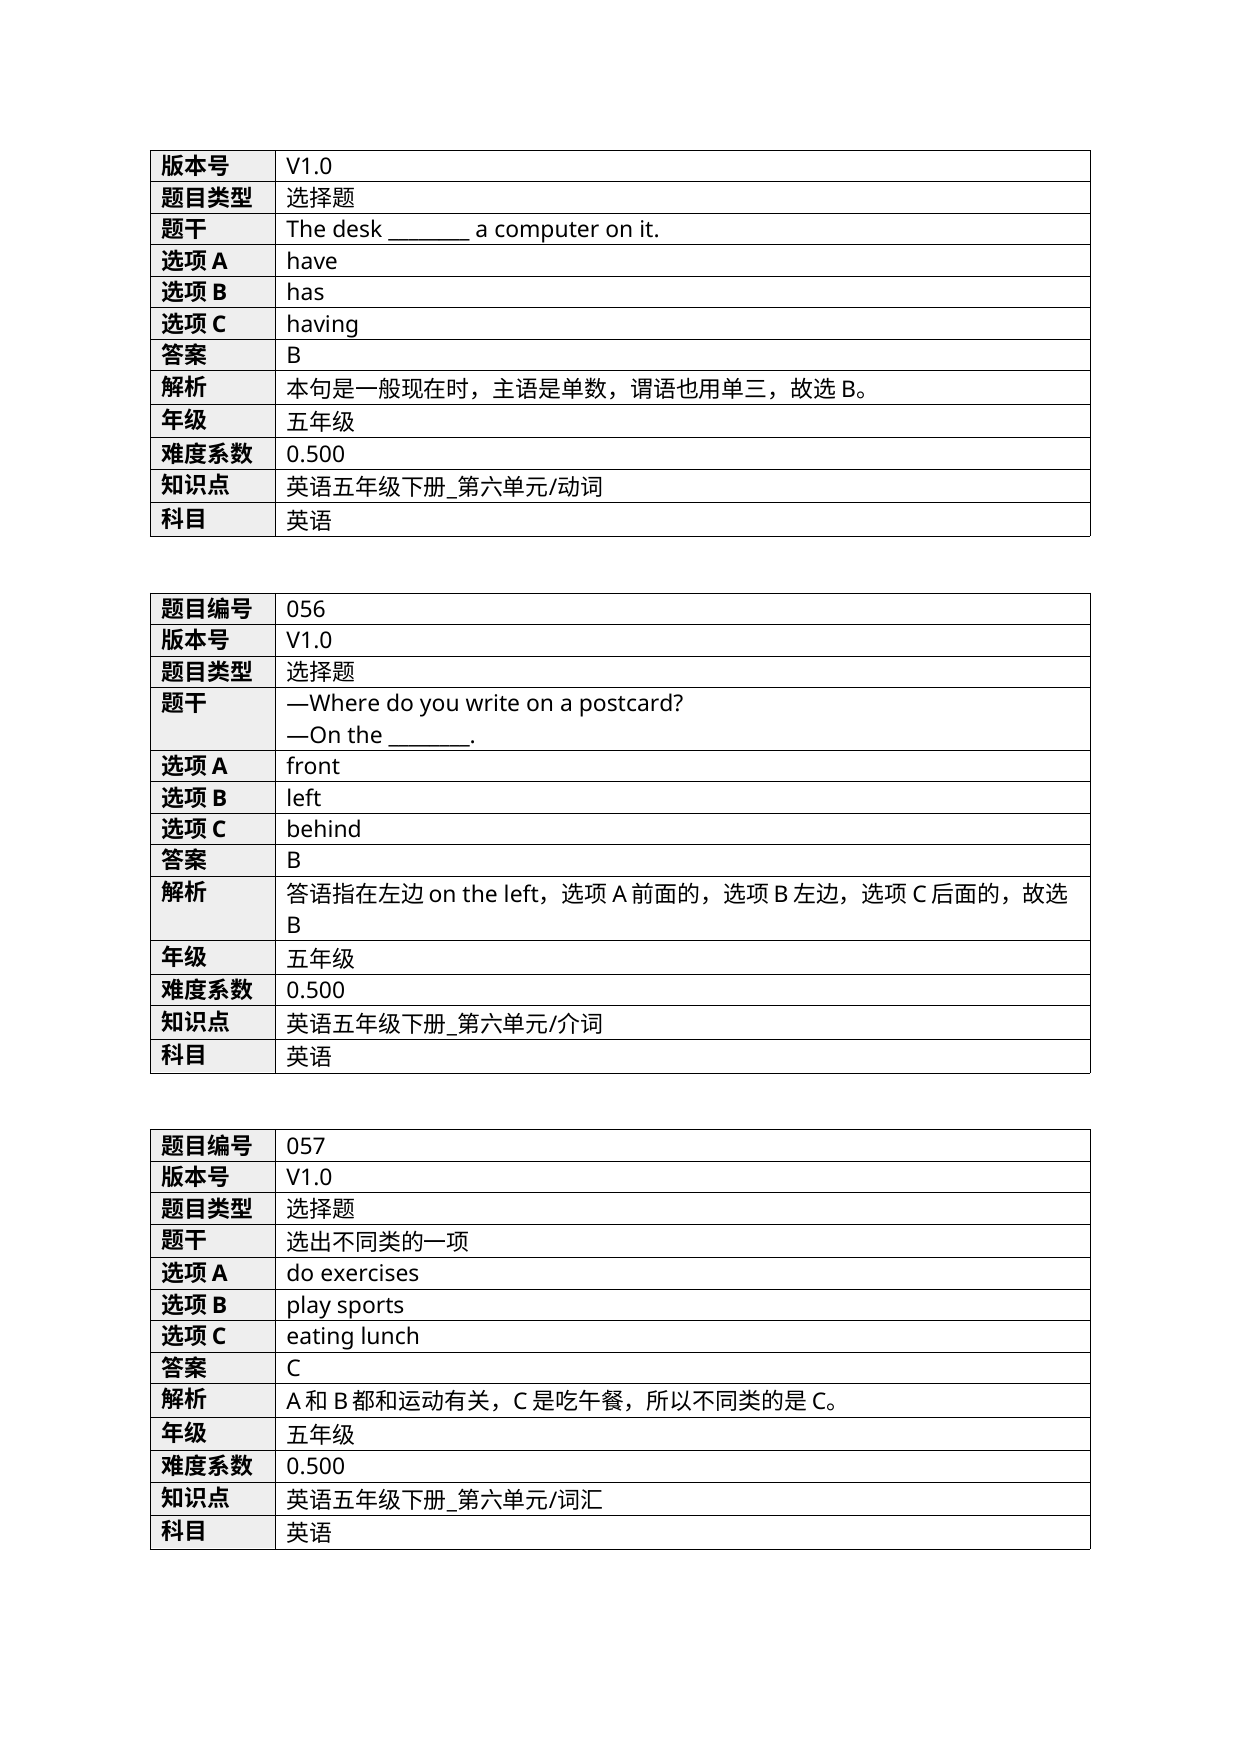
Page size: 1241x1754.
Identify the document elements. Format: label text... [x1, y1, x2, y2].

table_cell having [276, 308, 1090, 339]
table_cell 版本号 [151, 151, 275, 181]
table_cell 知识点 [151, 470, 275, 502]
table_cell 英语五年级下册_第六单元/介词 [276, 1006, 1090, 1039]
table_cell has [276, 277, 1090, 307]
table_cell The desk ________ a computer on it. [276, 214, 1090, 244]
table_cell 年级 [151, 1418, 275, 1450]
table_cell 难度系数 [151, 975, 275, 1005]
table_cell 本句是一般现在时，主语是单数，谓语也用单三，故选B。 [276, 371, 1090, 404]
table_cell have [276, 245, 1090, 276]
table_cell 答语指在左边on the left，选项A前面的，选项B左边，选项C后面的，故选B [276, 877, 1090, 940]
table_cell eating lunch [276, 1321, 1090, 1352]
table_header 题目编号 [151, 594, 275, 624]
table_cell 难度系数 [151, 438, 275, 469]
table_header 056 [276, 594, 1090, 624]
table_cell 选项A [151, 751, 275, 781]
table_cell 科目 [151, 1516, 275, 1548]
table_cell 答案 [151, 845, 275, 876]
table_cell 选择题 [276, 182, 1090, 213]
table_cell 选项A [151, 245, 275, 276]
table_cell B [276, 340, 1090, 370]
table_cell 解析 [151, 877, 275, 940]
table_cell V1.0 [276, 1162, 1090, 1192]
table_cell 选项C [151, 814, 275, 844]
table_cell 五年级 [276, 405, 1090, 437]
table_cell 选项B [151, 1290, 275, 1320]
table_cell 英语 [276, 503, 1090, 536]
table_cell 知识点 [151, 1006, 275, 1039]
table_cell 题干 [151, 214, 275, 244]
table_cell 0.500 [276, 975, 1090, 1005]
table_cell 题目类型 [151, 182, 275, 213]
table_cell 选项A [151, 1258, 275, 1289]
table_cell 难度系数 [151, 1451, 275, 1482]
table_cell —Where do you write on a postcard? —On the ________. [276, 688, 1090, 750]
table_cell 题目类型 [151, 1193, 275, 1224]
table_cell 科目 [151, 503, 275, 536]
table_cell 选项B [151, 782, 275, 813]
table_cell 年级 [151, 941, 275, 974]
table_cell 知识点 [151, 1483, 275, 1515]
table_cell play sports [276, 1290, 1090, 1320]
table_cell 选项C [151, 308, 275, 339]
table_cell 英语五年级下册_第六单元/动词 [276, 470, 1090, 502]
table_cell B [276, 845, 1090, 876]
table_cell 选出不同类的一项 [276, 1225, 1090, 1257]
table_cell 五年级 [276, 1418, 1090, 1450]
table_cell 解析 [151, 1384, 275, 1417]
table_cell 题干 [151, 1225, 275, 1257]
table_cell V1.0 [276, 151, 1090, 181]
table_cell 五年级 [276, 941, 1090, 974]
table_cell C [276, 1353, 1090, 1383]
table_cell front [276, 751, 1090, 781]
table_cell 题目类型 [151, 657, 275, 687]
table_cell 0.500 [276, 438, 1090, 469]
table_cell 版本号 [151, 1162, 275, 1192]
table_cell 科目 [151, 1040, 275, 1072]
table_cell 0.500 [276, 1451, 1090, 1482]
table_cell A和B都和运动有关，C是吃午餐，所以不同类的是C。 [276, 1384, 1090, 1417]
table_header 057 [276, 1130, 1090, 1161]
table_cell 选择题 [276, 1193, 1090, 1224]
table_cell 版本号 [151, 625, 275, 656]
table_header 题目编号 [151, 1130, 275, 1161]
table_cell 答案 [151, 1353, 275, 1383]
table_cell 英语五年级下册_第六单元/词汇 [276, 1483, 1090, 1515]
table_cell 年级 [151, 405, 275, 437]
table_cell 选项B [151, 277, 275, 307]
table_cell behind [276, 814, 1090, 844]
table_cell 选择题 [276, 657, 1090, 687]
table_cell V1.0 [276, 625, 1090, 656]
table_cell 英语 [276, 1040, 1090, 1072]
table_cell 答案 [151, 340, 275, 370]
table_cell do exercises [276, 1258, 1090, 1289]
table_cell left [276, 782, 1090, 813]
table_cell 题干 [151, 688, 275, 750]
table_cell 选项C [151, 1321, 275, 1352]
table_cell 解析 [151, 371, 275, 404]
table_cell 英语 [276, 1516, 1090, 1548]
